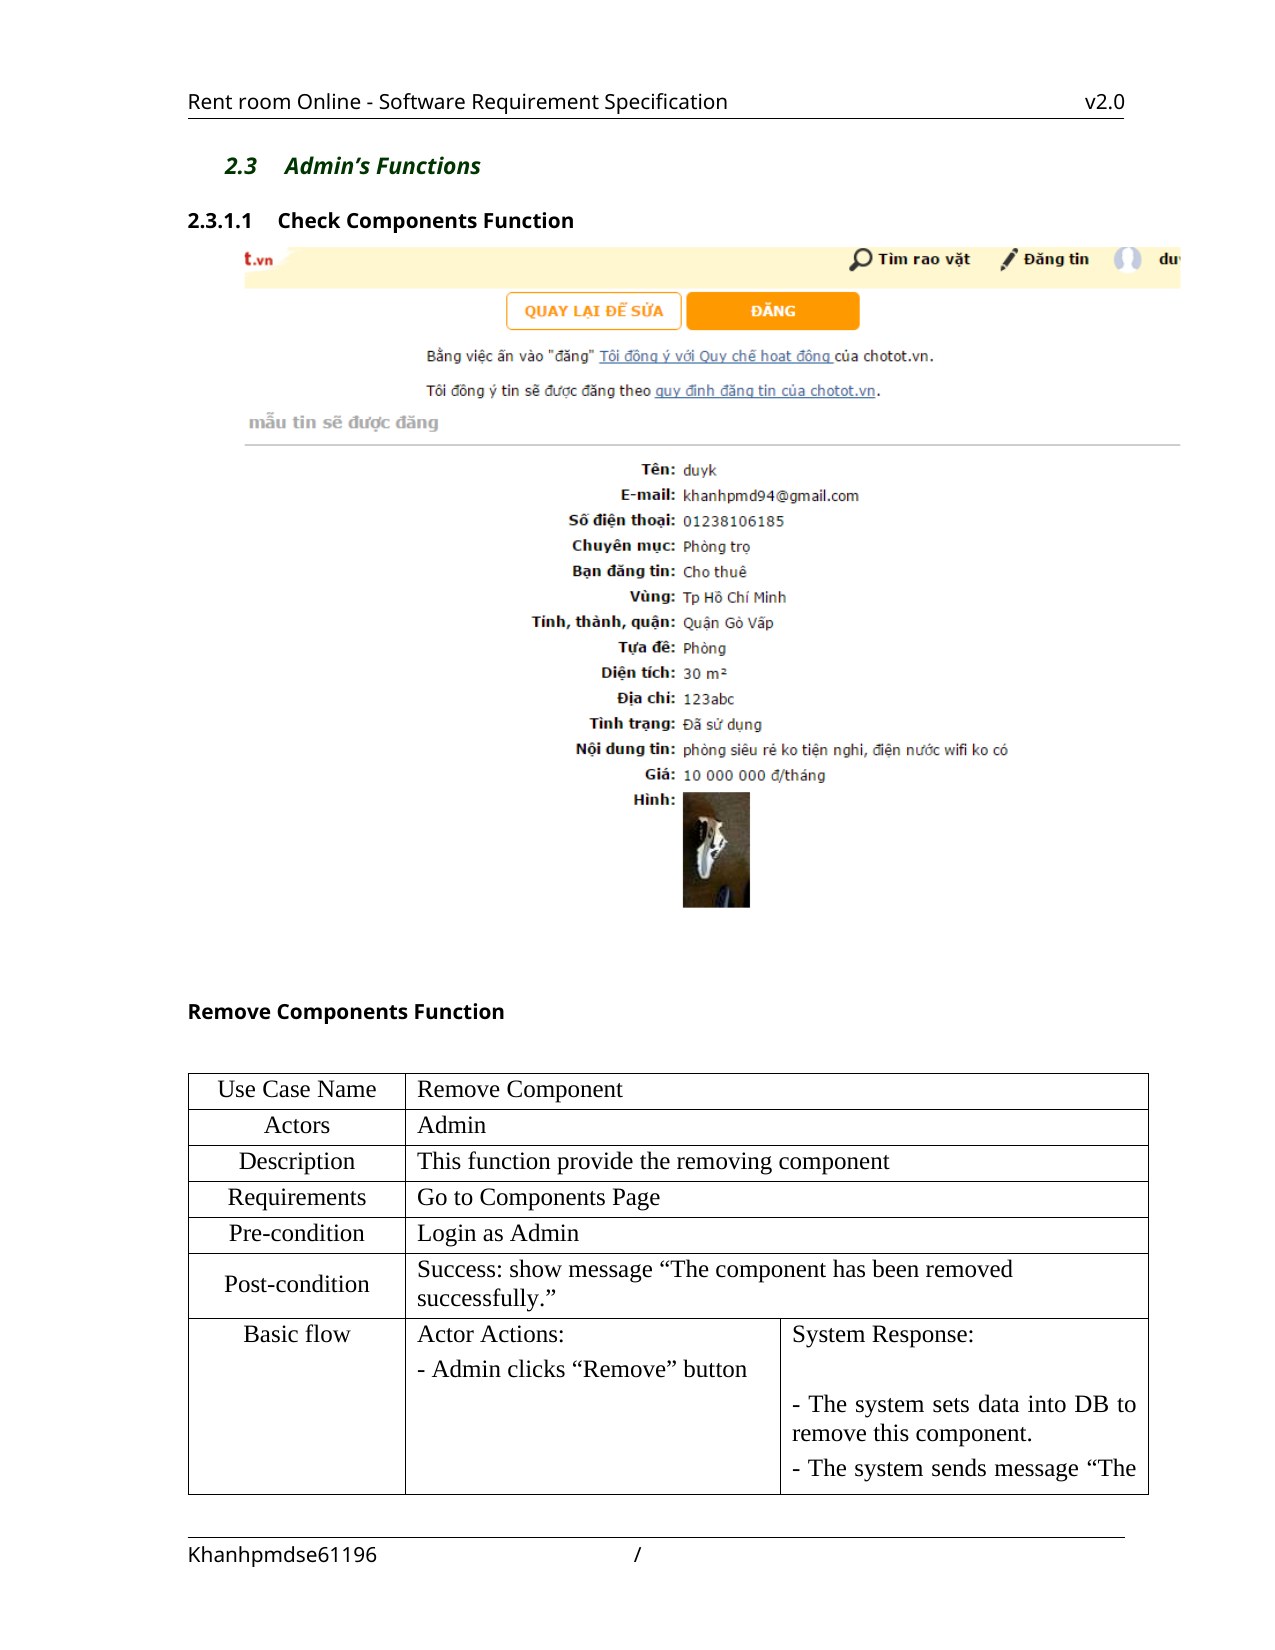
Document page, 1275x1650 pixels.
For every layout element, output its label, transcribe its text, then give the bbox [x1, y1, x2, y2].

table_cell Basic flow [189, 1319, 405, 1494]
picture [244, 247, 1181, 932]
table_cell Requirements [189, 1182, 405, 1217]
table_cell Description [189, 1146, 405, 1181]
table_header Remove Component [406, 1074, 1148, 1109]
table_cell Success: show message “The component has been removed successfully.” [406, 1254, 1148, 1318]
subtitle Admin’s Functions [225, 150, 1125, 181]
table_cell This function provide the removing component [406, 1146, 1148, 1181]
table_cell Actors [189, 1110, 405, 1145]
table_cell Admin [406, 1110, 1148, 1145]
table_header Use Case Name [189, 1074, 405, 1109]
table_cell Go to Components Page [406, 1182, 1148, 1217]
table_cell Pre-condition [189, 1218, 405, 1253]
subtitle Check Components Function [187, 206, 1125, 235]
table_cell Post-condition [189, 1254, 405, 1318]
subtitle Remove Components Function [187, 997, 1125, 1026]
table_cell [781, 1319, 1148, 1494]
table_cell Login as Admin [406, 1218, 1148, 1253]
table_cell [406, 1319, 780, 1494]
